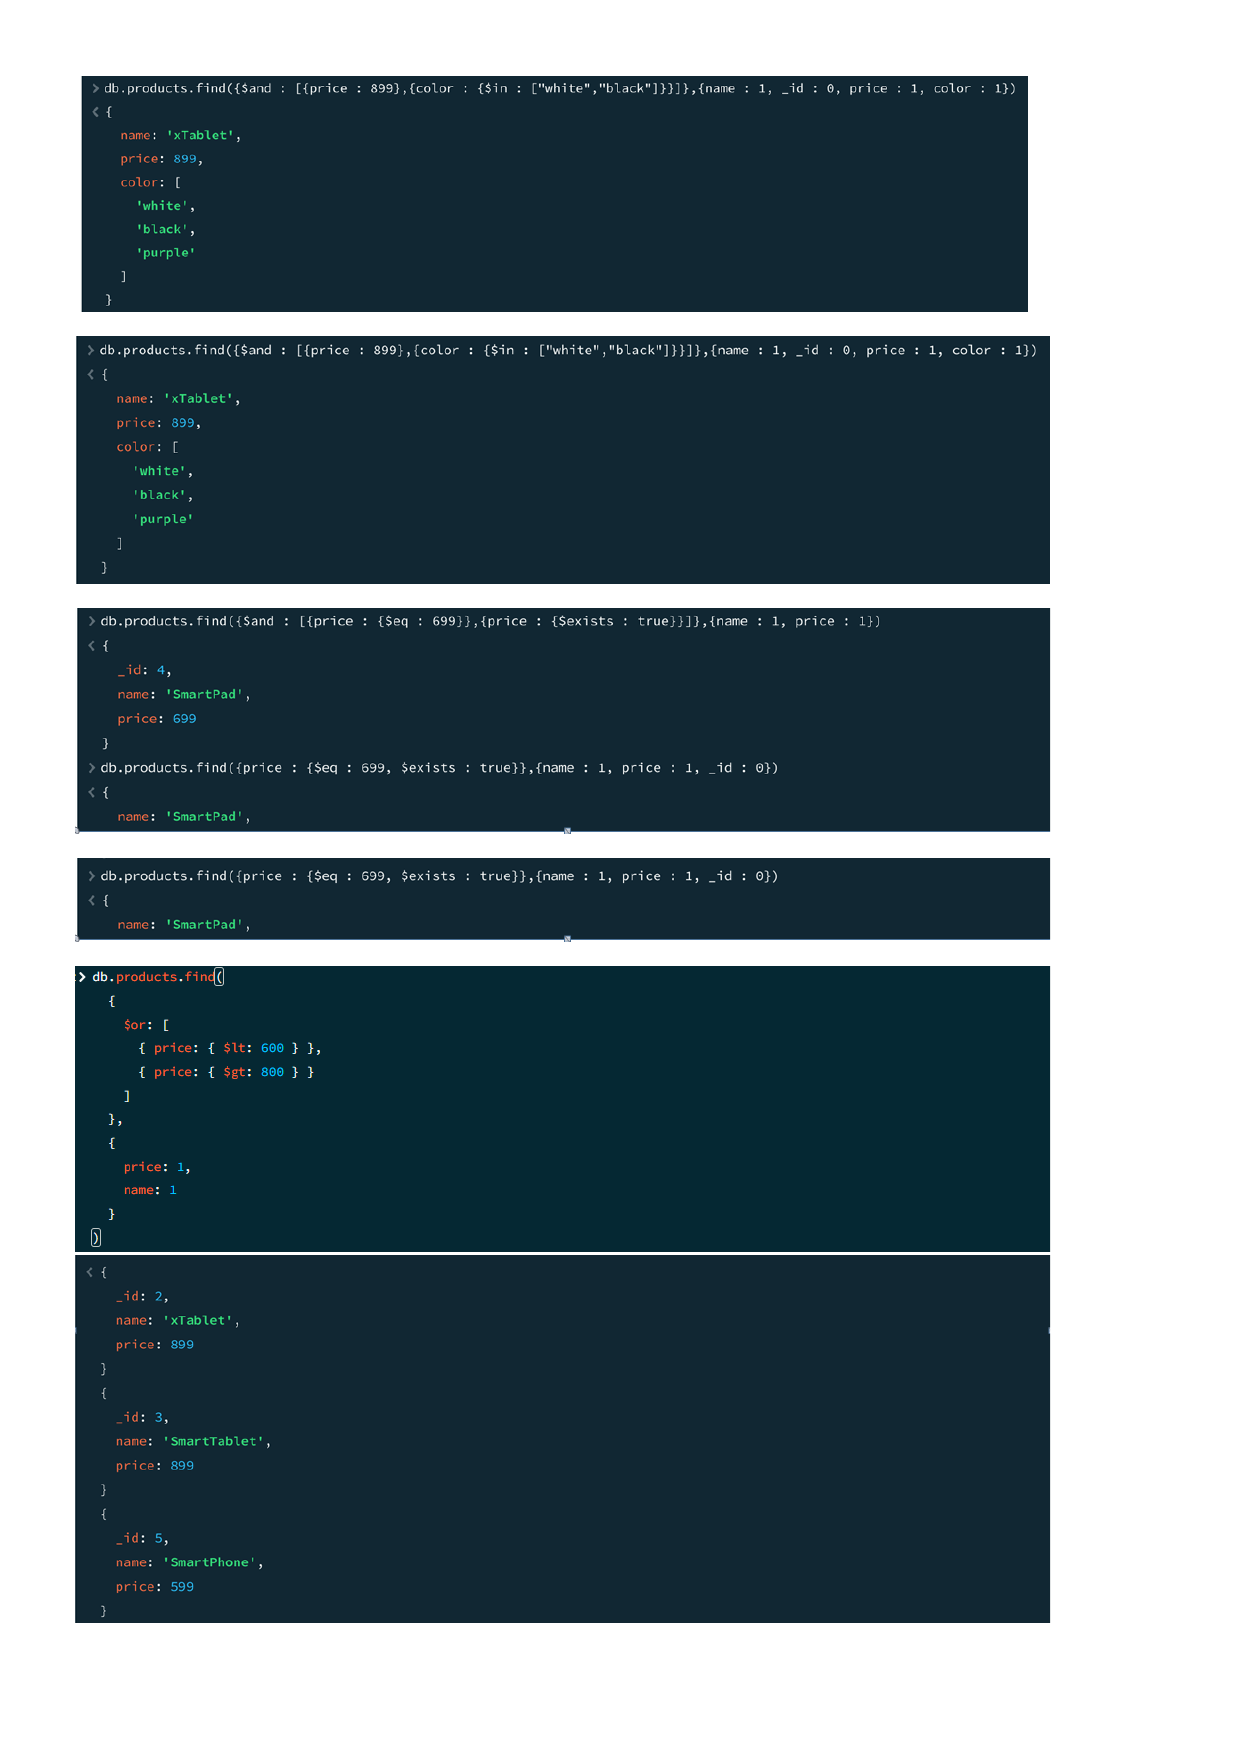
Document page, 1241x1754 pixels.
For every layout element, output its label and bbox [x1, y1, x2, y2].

picture [75, 858, 1050, 942]
picture [75, 1255, 1050, 1623]
picture [75, 608, 1050, 834]
picture [75, 966, 1050, 1252]
picture [75, 75, 1050, 312]
picture [75, 336, 1050, 584]
